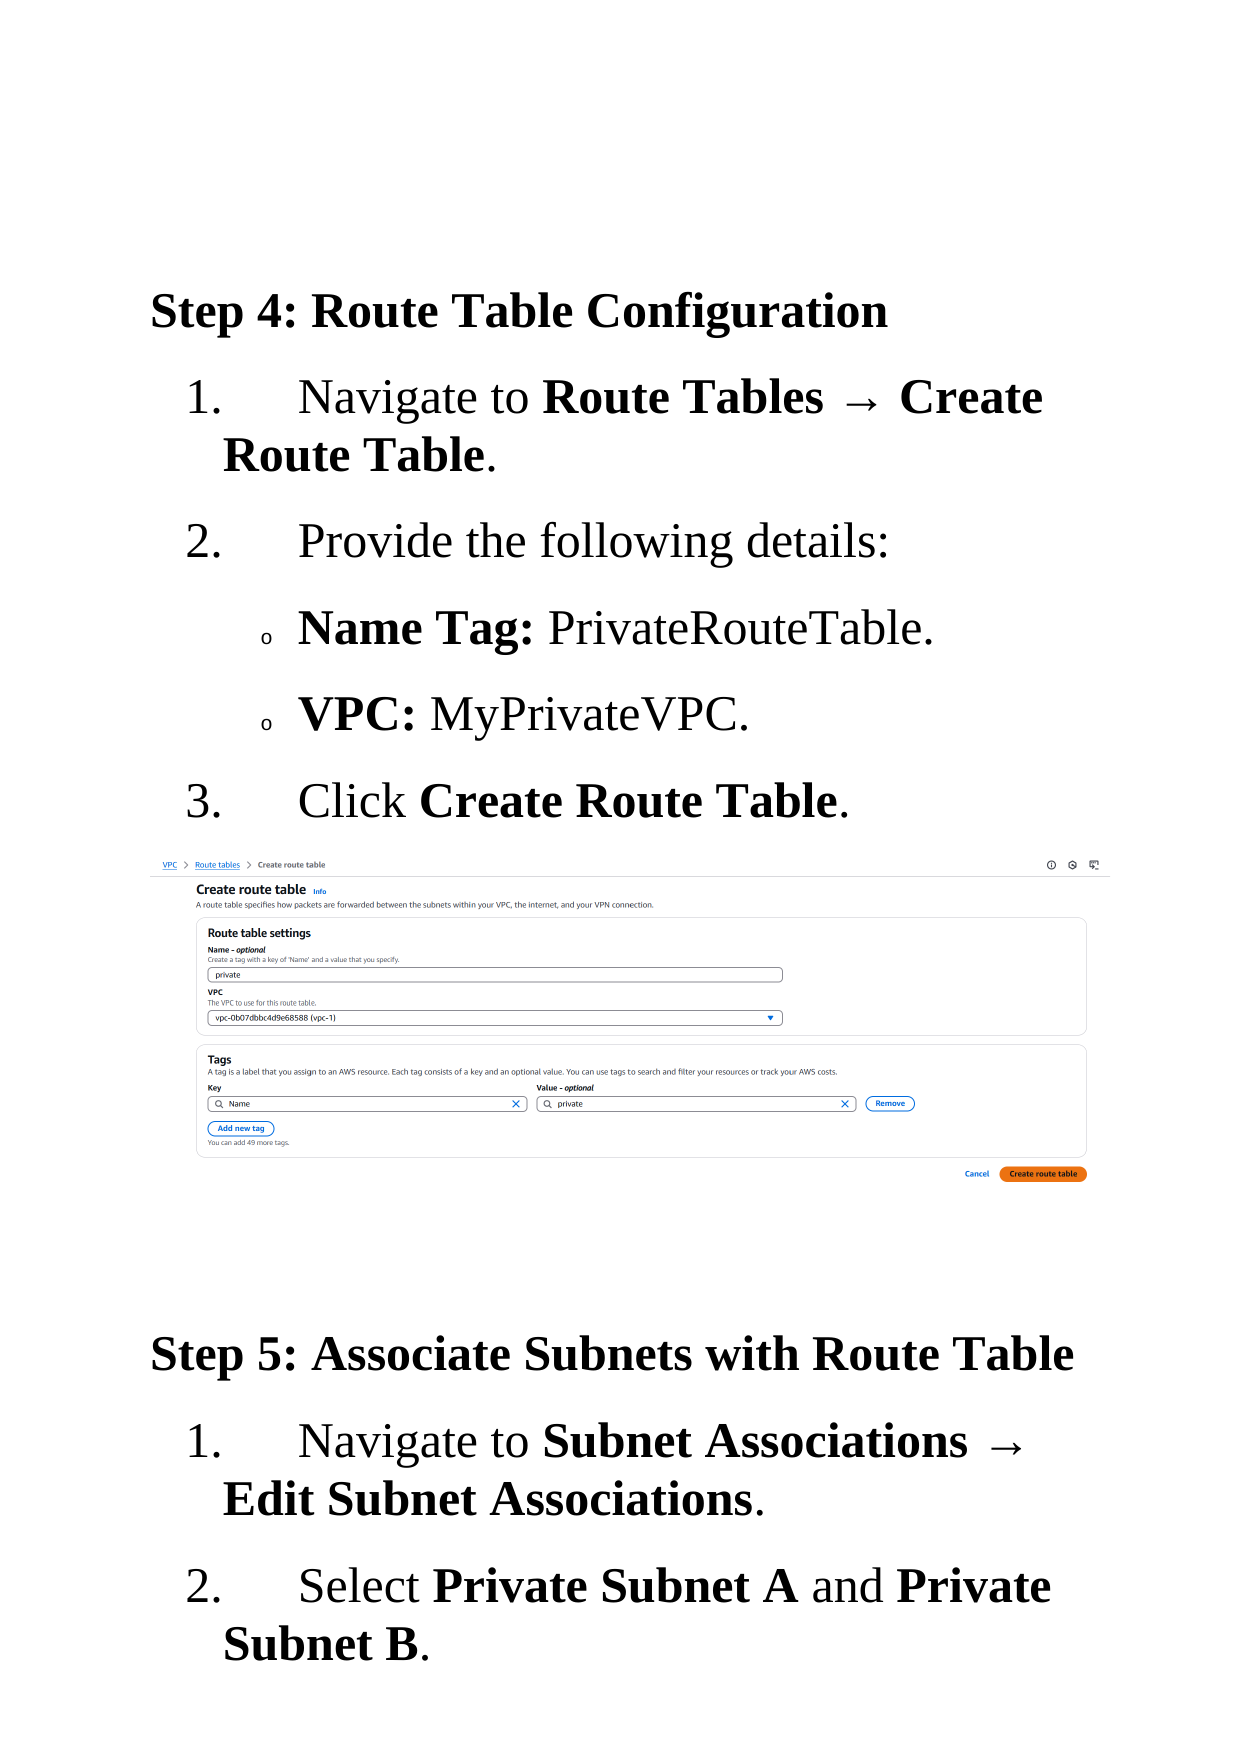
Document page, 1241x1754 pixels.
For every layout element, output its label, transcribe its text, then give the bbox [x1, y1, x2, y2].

subtitle Step 4: Route Table Configuration [150, 281, 1107, 338]
subtitle Provide the following details: [185, 511, 1107, 568]
subtitle Click Create Route Table. [185, 770, 1107, 828]
subtitle Navigate to Route Tables → Create Route Table. [185, 367, 1107, 482]
list Select Private Subnet A and Private Subnet B. [185, 1556, 1107, 1671]
picture [150, 856, 1111, 1227]
list Navigate to Subnet Associations → Edit Subnet Associations. [185, 1411, 1107, 1526]
text Step 5: Associate Subnets with Route Table [150, 1323, 1107, 1381]
subtitle Name Tag: PrivateRouteTable. [260, 597, 1107, 655]
subtitle VPC: MyPrivateVPC. [260, 684, 1107, 741]
